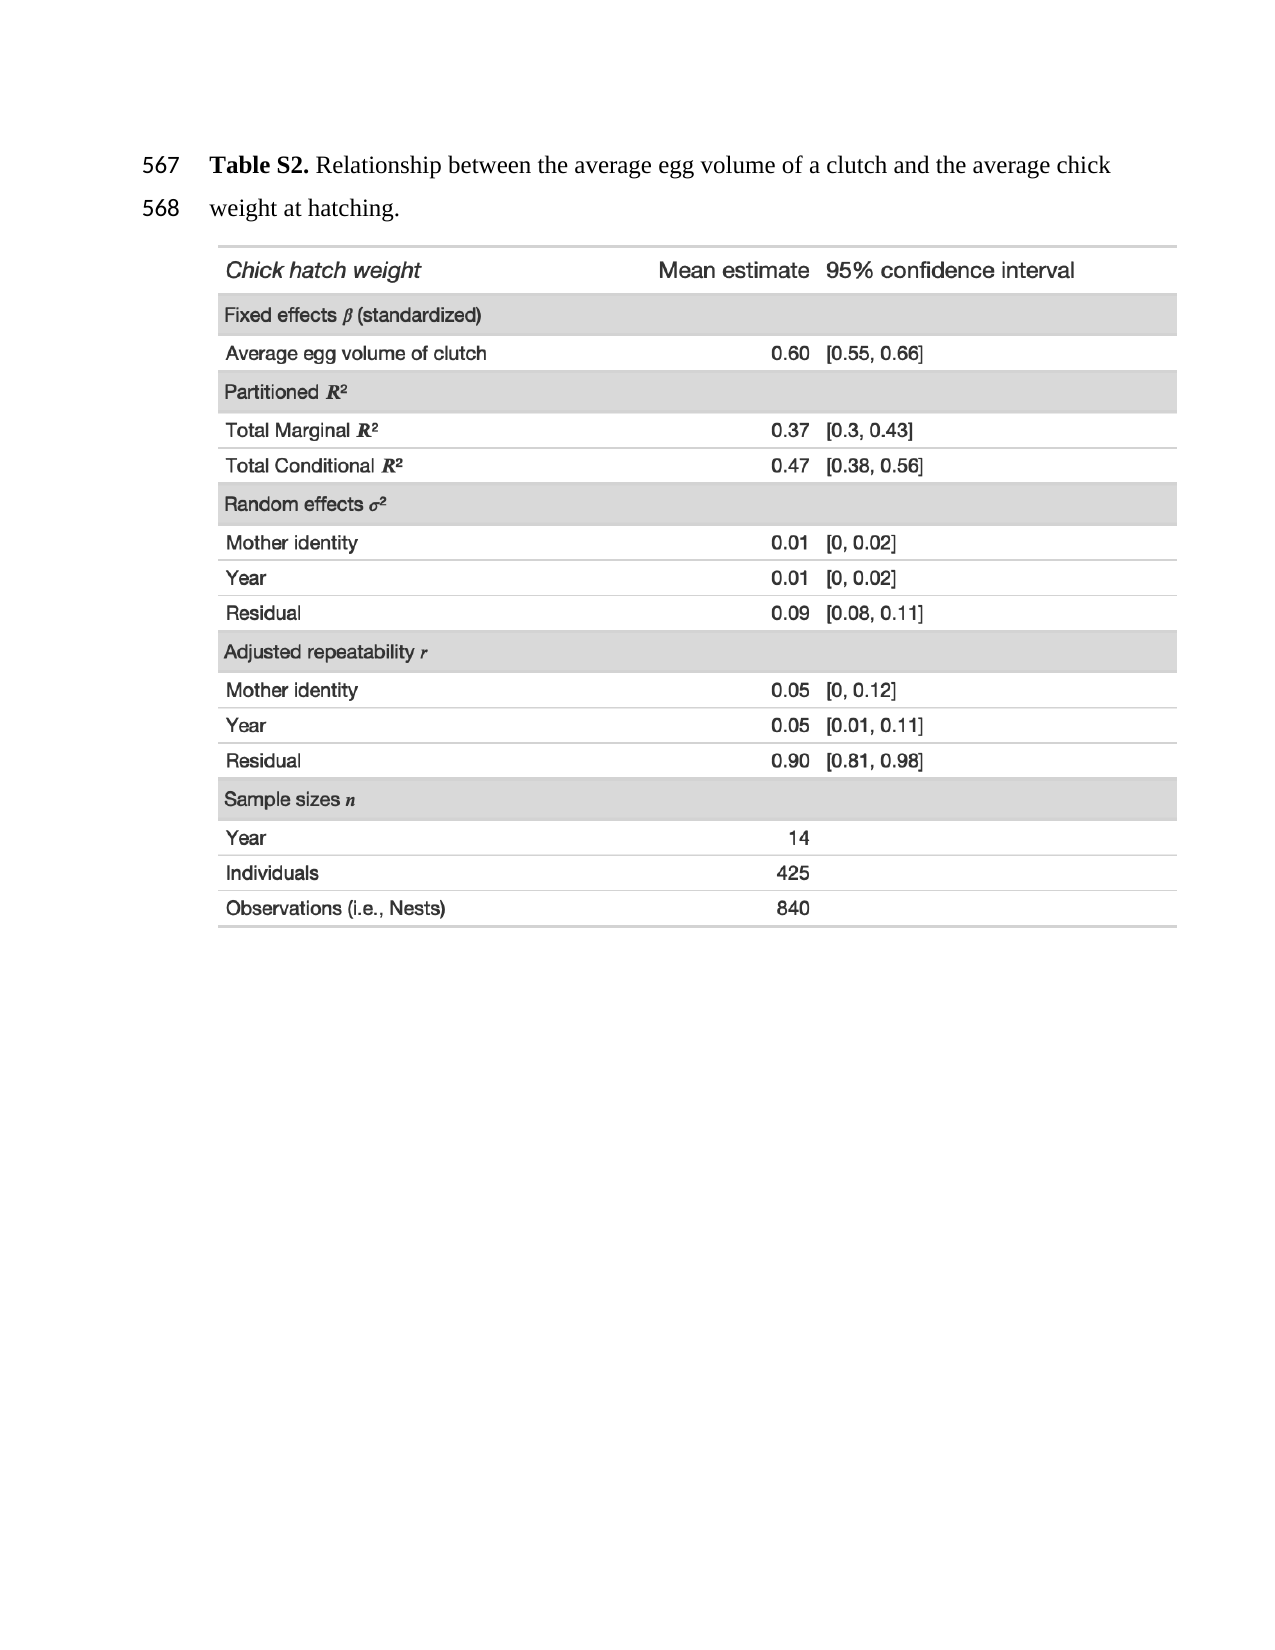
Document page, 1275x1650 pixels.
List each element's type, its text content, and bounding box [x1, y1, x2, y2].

picture [209, 236, 1184, 936]
text Table S2. Relationship between the average egg volume of a clutch and the average chick weight at hatching. [209, 150, 1125, 222]
